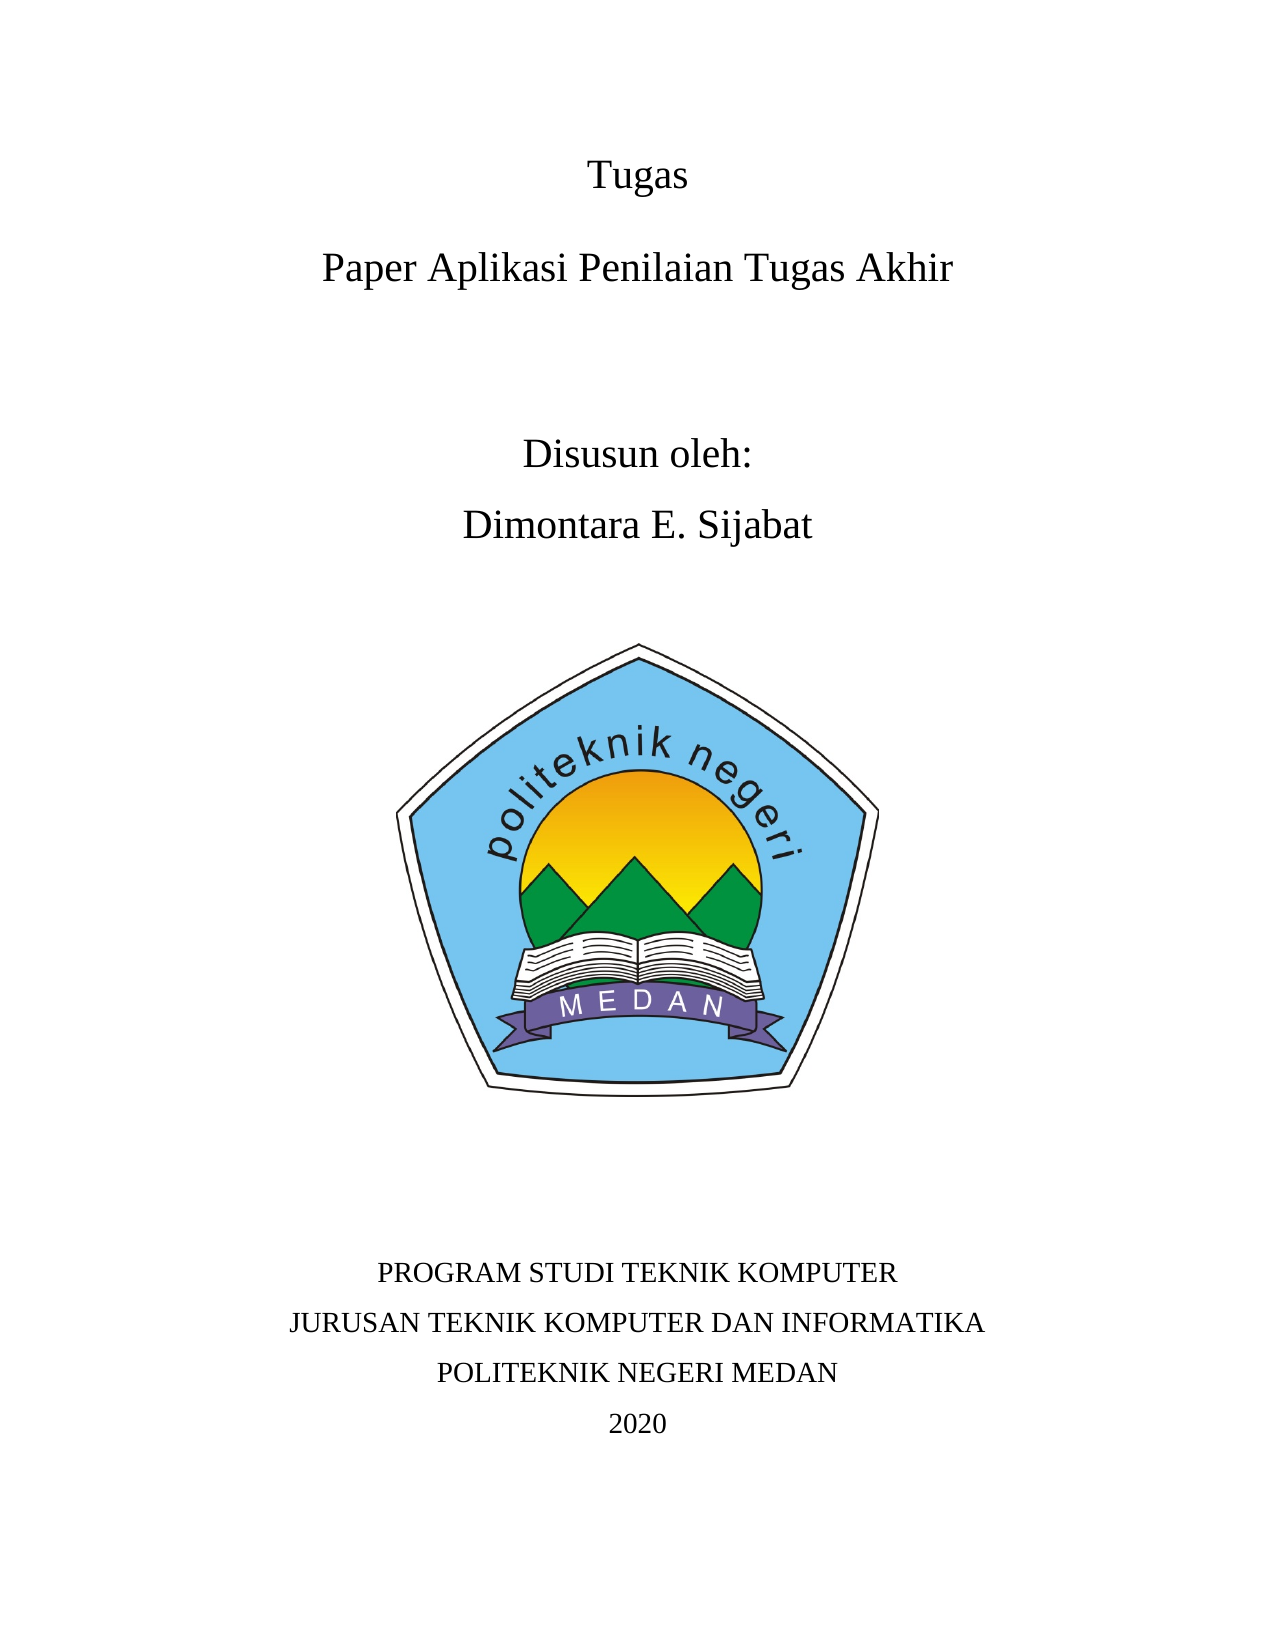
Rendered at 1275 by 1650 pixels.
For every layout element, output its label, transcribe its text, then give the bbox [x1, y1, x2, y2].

text PROGRAM STUDI TEKNIK KOMPUTER [150, 1255, 1125, 1288]
text Dimontara E. Sijabat [150, 500, 1125, 548]
text JURUSAN TEKNIK KOMPUTER DAN INFORMATIKA [150, 1305, 1125, 1339]
text Paper Aplikasi Penilaian Tugas Akhir [150, 243, 1125, 291]
picture [396, 643, 879, 1097]
text POLITEKNIK NEGERI MEDAN [150, 1355, 1125, 1389]
text Disusun oleh: [150, 428, 1125, 476]
text Tugas [150, 150, 1125, 198]
text 2020 [150, 1406, 1125, 1439]
